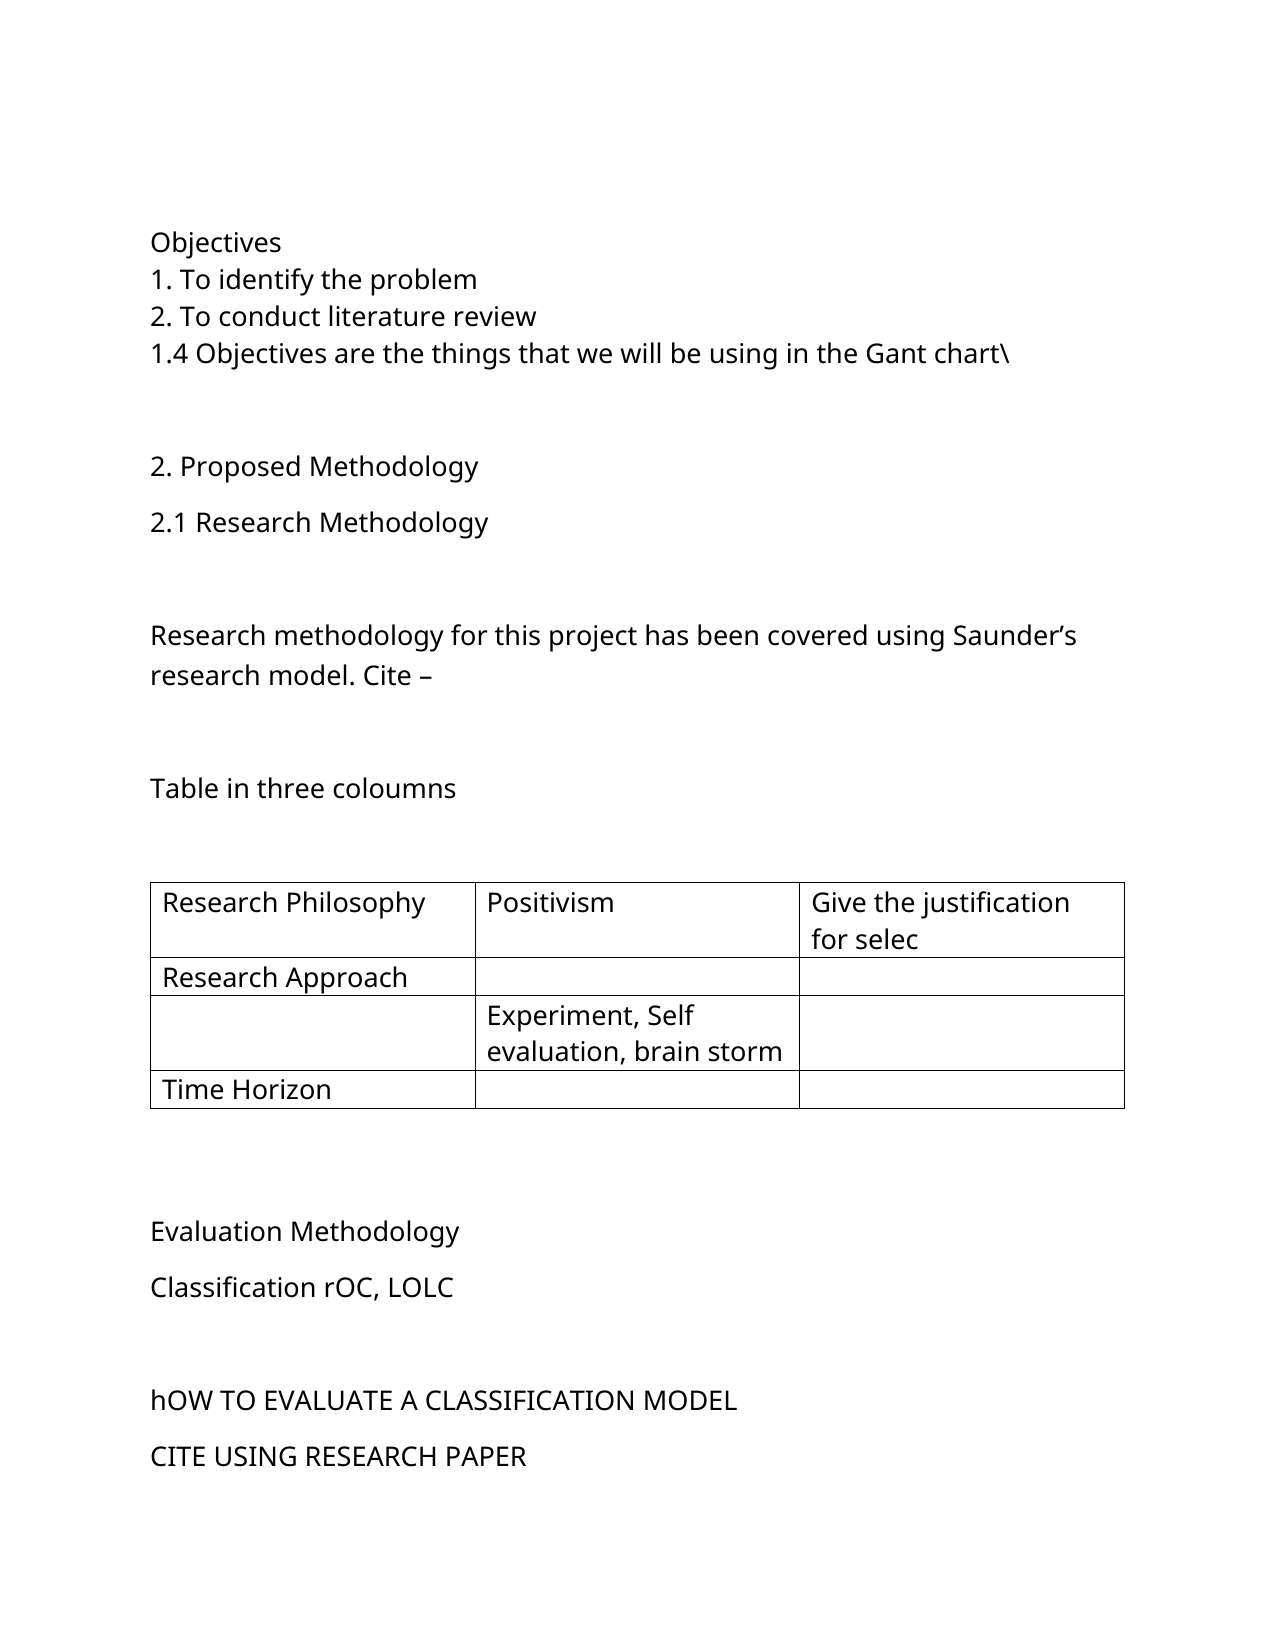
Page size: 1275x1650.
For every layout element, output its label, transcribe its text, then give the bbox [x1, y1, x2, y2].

table_cell [476, 958, 799, 995]
text Classification rOC, LOLC [150, 1268, 1125, 1305]
text 2.1 Research Methodology [150, 504, 1125, 541]
text Table in three coloumns [150, 769, 1125, 806]
text 1.4 Objectives are the things that we will be using in the Gant chart\ [150, 334, 1125, 371]
text Objectives [150, 224, 1125, 261]
table_cell [800, 958, 1124, 995]
text Evaluation Methodology [150, 1212, 1125, 1249]
text 1. To identify the problem [150, 261, 1125, 297]
table_header Research Philosophy [151, 883, 475, 957]
text CITE USING RESEARCH PAPER [150, 1438, 1125, 1475]
text 2. Proposed Methodology [150, 447, 1125, 484]
text hOW TO EVALUATE A CLASSIFICATION MODEL [150, 1381, 1125, 1418]
table_cell Research Approach [151, 958, 475, 995]
table_cell [476, 1071, 799, 1108]
text 2. To conduct literature review [150, 297, 1125, 334]
text Research methodology for this project has been covered using Saunder’s research model. Cite – [150, 617, 1125, 693]
table_header Positivism [476, 883, 799, 957]
table_cell Time Horizon [151, 1071, 475, 1108]
table_cell Experiment, Self evaluation, brain storm [476, 996, 799, 1070]
table_cell [800, 996, 1124, 1070]
table_header Give the justification for selec [800, 883, 1124, 957]
table_cell [151, 996, 475, 1070]
table_cell [800, 1071, 1124, 1108]
